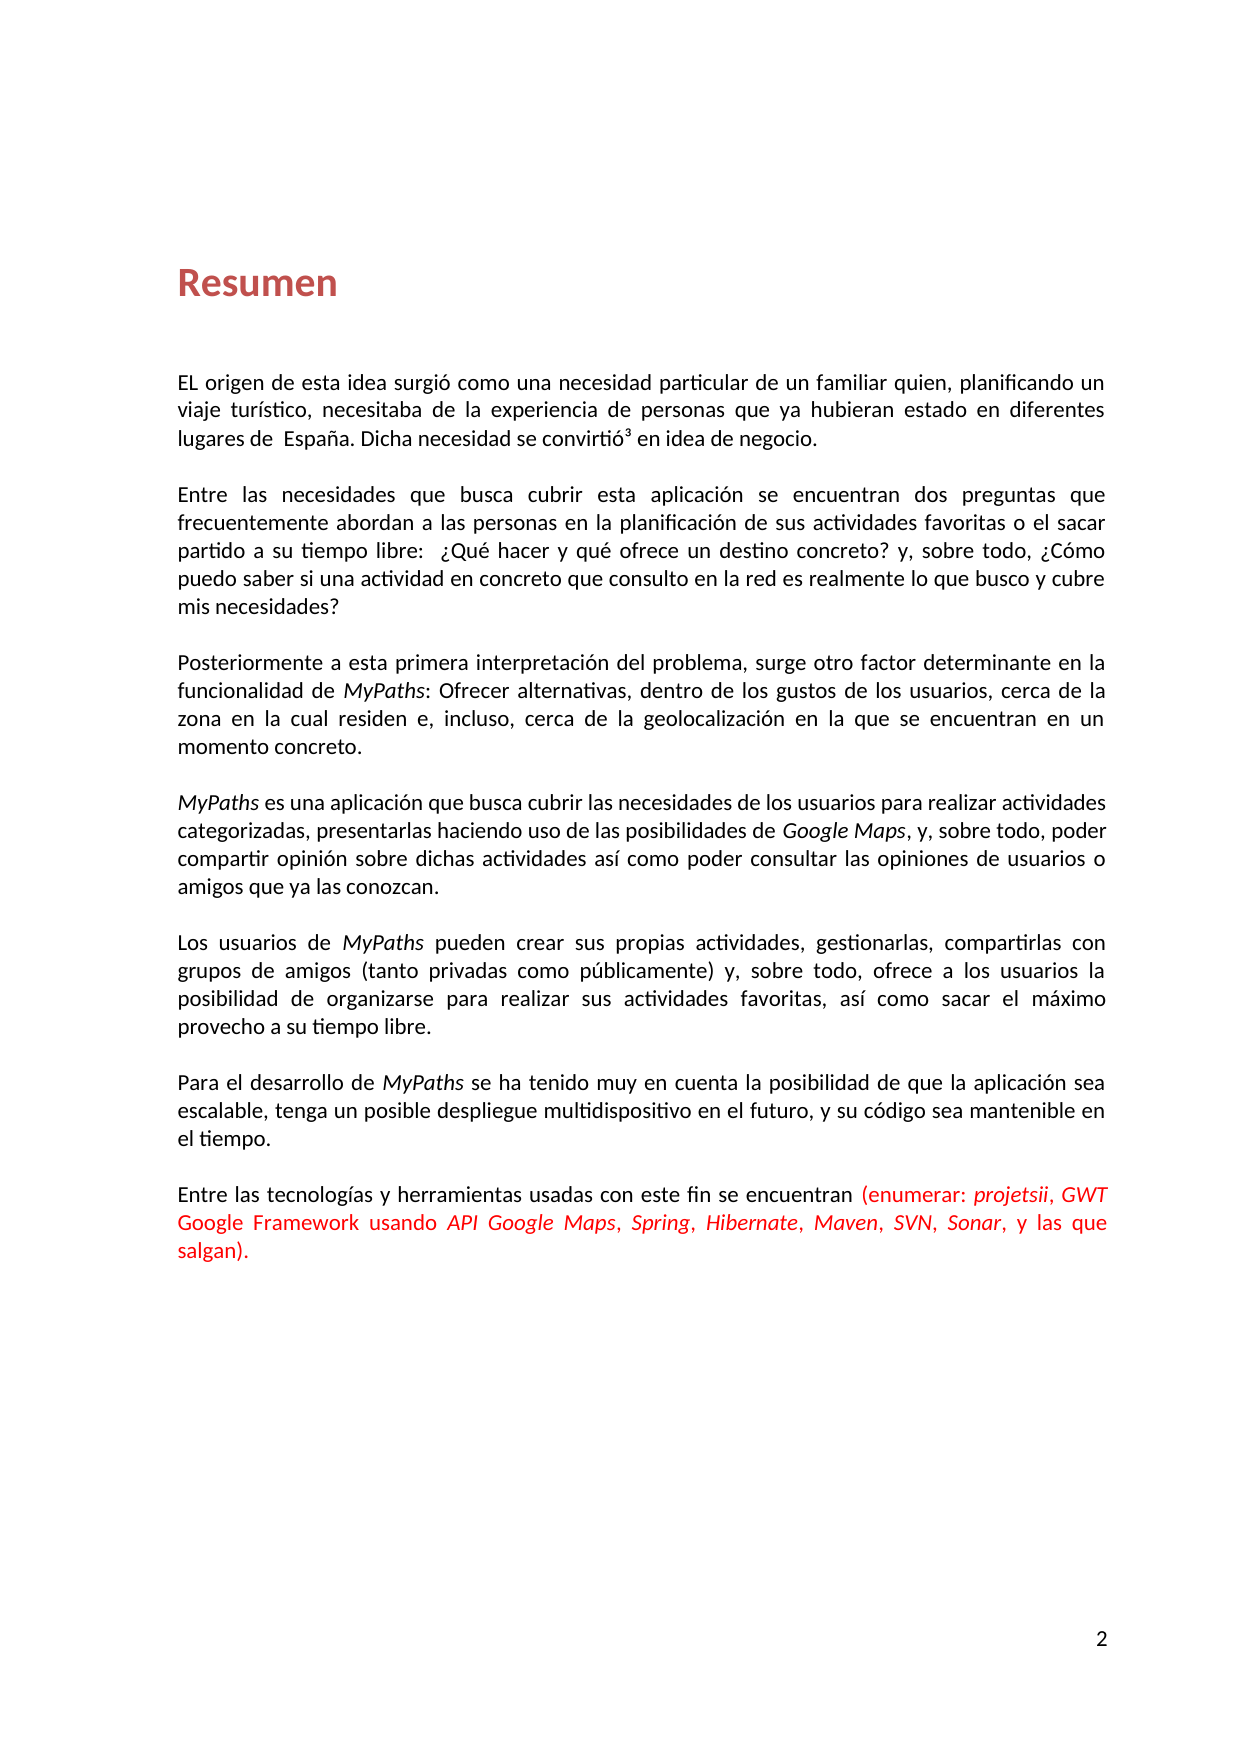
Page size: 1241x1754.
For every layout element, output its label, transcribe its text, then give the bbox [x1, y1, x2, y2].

text Los usuarios de MyPaths pueden crear sus propias actividades, gestionarlas, compartirlas con grupos de amigos (tanto privadas como públicamente) y, sobre todo, ofrece a los usuarios la posibilidad de organizarse para realizar sus actividades favoritas, así como sacar el máximo provecho a su tiempo libre. [177, 900, 1107, 1040]
text Entre las tecnologías y herramientas usadas con este fin se encuentran (enumerar: projetsii, GWT Google Framework usando API Google Maps, Spring, Hibernate, Maven, SVN, Sonar, y las que salgan). [177, 1152, 1107, 1264]
subtitle Resumen [177, 256, 1107, 307]
text Para el desarrollo de MyPaths se ha tenido muy en cuenta la posibilidad de que la aplicación sea escalable, tenga un posible despliegue multidispositivo en el futuro, y su código sea mantenible en el tiempo. [177, 1040, 1107, 1152]
text Posteriormente a esta primera interpretación del problema, surge otro factor determinante en la funcionalidad de MyPaths: Ofrecer alternativas, dentro de los gustos de los usuarios, cerca de la zona en la cual residen e, incluso, cerca de la geolocalización en la que se encuentran en un momento concreto. [177, 620, 1107, 760]
text EL origen de esta idea surgió como una necesidad particular de un familiar quien, planificando un viaje turístico, necesitaba de la experiencia de personas que ya hubieran estado en diferentes lugares de España. Dicha necesidad se convirtió³ en idea de negocio. [177, 368, 1107, 452]
text Entre las necesidades que busca cubrir esta aplicación se encuentran dos preguntas que frecuentemente abordan a las personas en la planificación de sus actividades favoritas o el sacar partido a su tiempo libre: ¿Qué hacer y qué ofrece un destino concreto? y, sobre todo, ¿Cómo puedo saber si una actividad en concreto que consulto en la red es realmente lo que busco y cubre mis necesidades? [177, 452, 1107, 620]
text MyPaths es una aplicación que busca cubrir las necesidades de los usuarios para realizar actividades categorizadas, presentarlas haciendo uso de las posibilidades de Google Maps, y, sobre todo, poder compartir opinión sobre dichas actividades así como poder consultar las opiniones de usuarios o amigos que ya las conozcan. [177, 760, 1107, 900]
